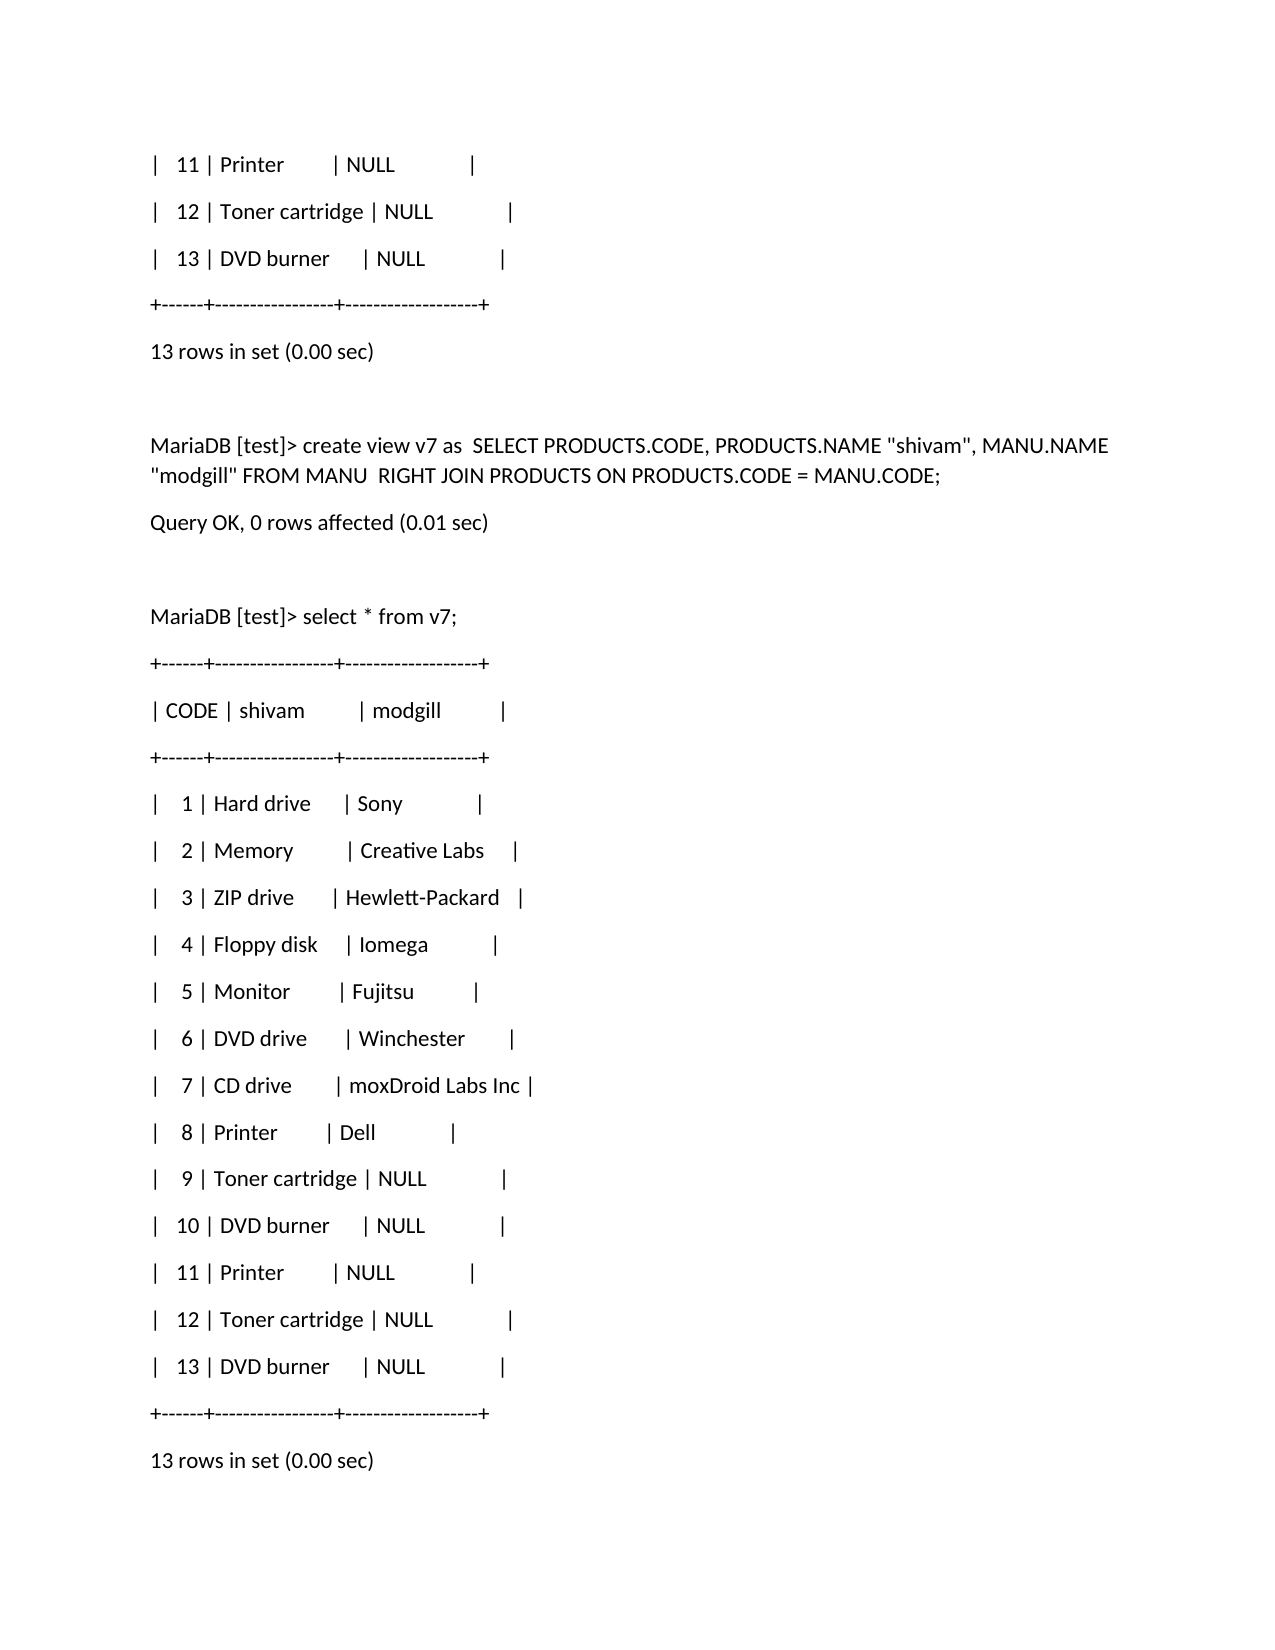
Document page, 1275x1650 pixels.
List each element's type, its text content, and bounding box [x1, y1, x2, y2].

text | 1 | Hard drive | Sony | [150, 789, 1125, 818]
text +------+-----------------+-------------------+ [150, 743, 1125, 771]
text | 10 | DVD burner | NULL | [150, 1211, 1125, 1239]
text | 3 | ZIP drive | Hewlett-Packard | [150, 883, 1125, 911]
text | 11 | Printer | NULL | [150, 150, 1125, 178]
text | CODE | shivam | modgill | [150, 696, 1125, 724]
text | 12 | Toner cartridge | NULL | [150, 197, 1125, 225]
text MariaDB [test]> create view v7 as SELECT PRODUCTS.CODE, PRODUCTS.NAME "shivam", MANU.NAME "modgill" FROM MANU RIGHT JOIN PRODUCTS ON PRODUCTS.CODE = MANU.CODE; [150, 431, 1125, 489]
text | 8 | Printer | Dell | [150, 1118, 1125, 1146]
text | 13 | DVD burner | NULL | [150, 244, 1125, 272]
text | 12 | Toner cartridge | NULL | [150, 1305, 1125, 1333]
text | 2 | Memory | Creative Labs | [150, 836, 1125, 864]
text | 13 | DVD burner | NULL | [150, 1352, 1125, 1380]
text | 11 | Printer | NULL | [150, 1258, 1125, 1286]
text +------+-----------------+-------------------+ [150, 649, 1125, 677]
text | 7 | CD drive | moxDroid Labs Inc | [150, 1071, 1125, 1099]
text +------+-----------------+-------------------+ [150, 1399, 1125, 1427]
text | 5 | Monitor | Fujitsu | [150, 977, 1125, 1005]
text MariaDB [test]> select * from v7; [150, 602, 1125, 630]
text | 6 | DVD drive | Winchester | [150, 1024, 1125, 1052]
text 13 rows in set (0.00 sec) [150, 337, 1125, 366]
text | 4 | Floppy disk | Iomega | [150, 930, 1125, 958]
text +------+-----------------+-------------------+ [150, 291, 1125, 319]
text 13 rows in set (0.00 sec) [150, 1446, 1125, 1474]
text | 9 | Toner cartridge | NULL | [150, 1164, 1125, 1193]
text Query OK, 0 rows affected (0.01 sec) [150, 508, 1125, 536]
